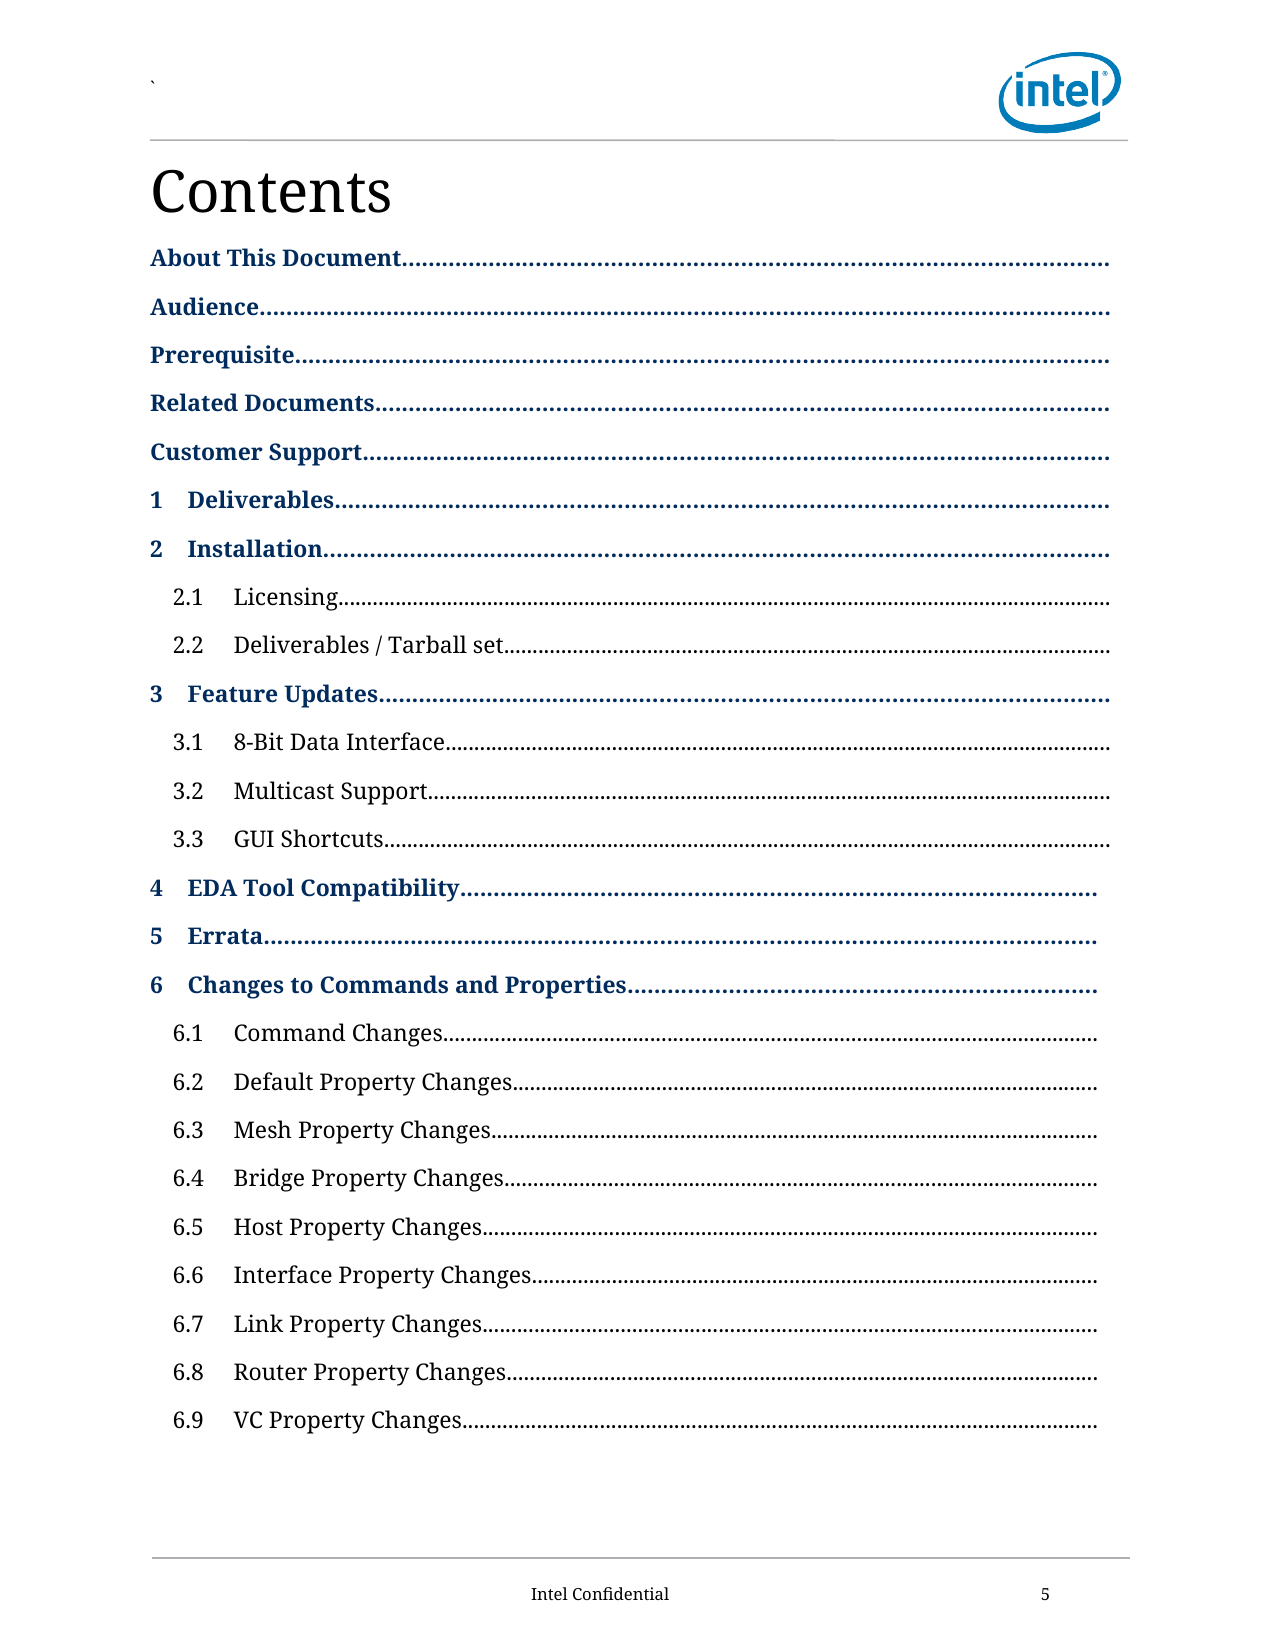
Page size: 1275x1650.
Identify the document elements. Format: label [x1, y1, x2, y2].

picture [993, 42, 1125, 139]
